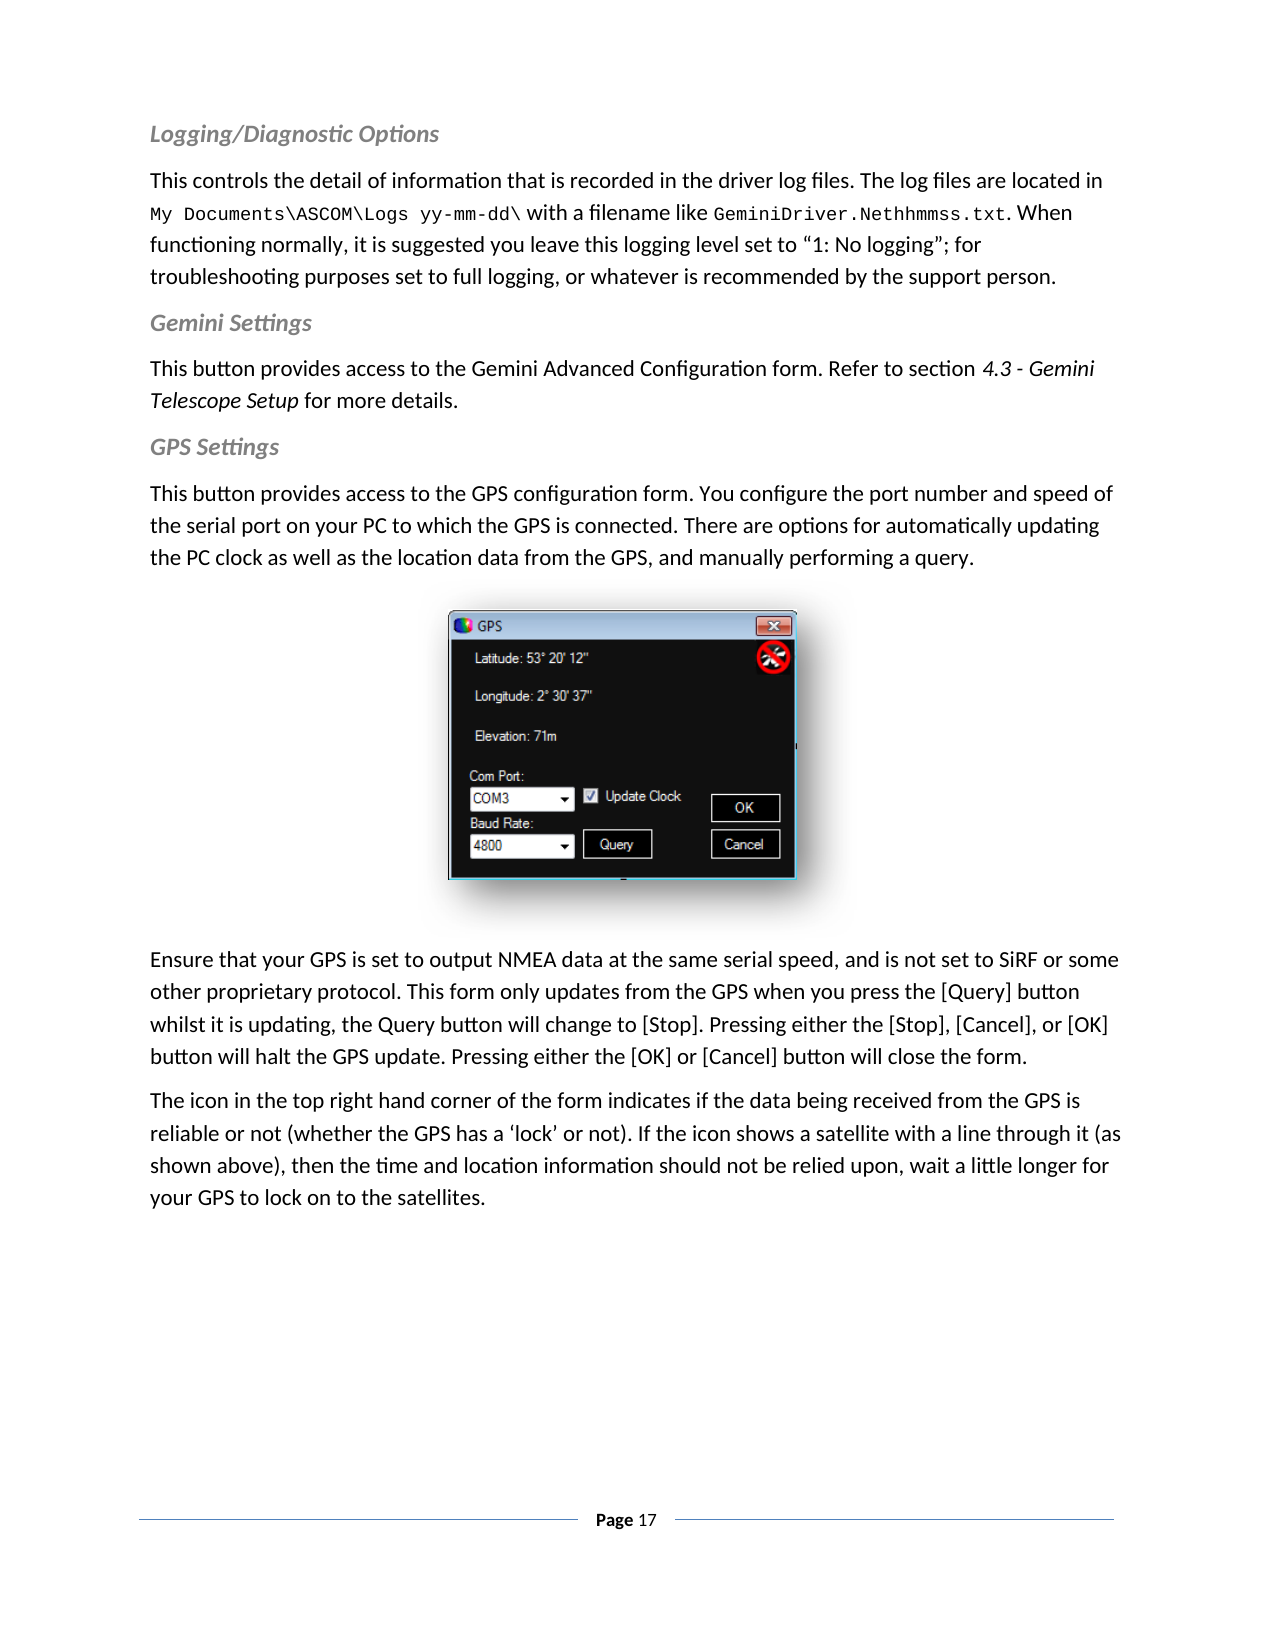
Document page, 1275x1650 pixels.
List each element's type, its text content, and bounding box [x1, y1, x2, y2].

text This controls the detail of information that is recorded in the driver log files. The log files are located in My Documents\ASCOM\Logs yy-mm-dd\ with a filename like GeminiDriver.Nethhmmss.txt. When functioning normally, it is suggested you leave this logging level set to “1: No logging”; for troubleshooting purposes set to full logging, or whatever is recommended by the support person. [150, 166, 1125, 290]
text This button provides access to the GPS configuration form. You configure the port number and speed of the serial port on your PC to which the GPS is connected. There are options for automatically updating the PC clock as well as the location data from the GPS, and manually performing a query. [150, 479, 1125, 571]
text GPS Settings [150, 431, 1125, 462]
text Ensure that your GPS is set to output NMEA data at the same serial speed, and is not set to SiRF or some other proprietary protocol. This form only updates from the GPS when you press the [Query] button whilst it is updating, the Query button will change to [Stop]. Pressing either the [Stop], [Cancel], or [OK] button will halt the GPS update. Pressing either the [OK] or [Cancel] button will close the form. [150, 945, 1125, 1070]
text The icon in the top right hand corner of the form indicates if the data being received from the GPS is reliable or not (whether the GPS has a ‘lock’ or not). If the icon shows a satellite with a line through it (as shown above), then the time and location information should not be relied upon, wait a little longer for your GPS to lock on to the satellites. [150, 1087, 1125, 1211]
picture [448, 609, 797, 880]
text Logging/Diagnostic Options [150, 118, 1125, 149]
text Gemini Settings [150, 307, 1125, 337]
